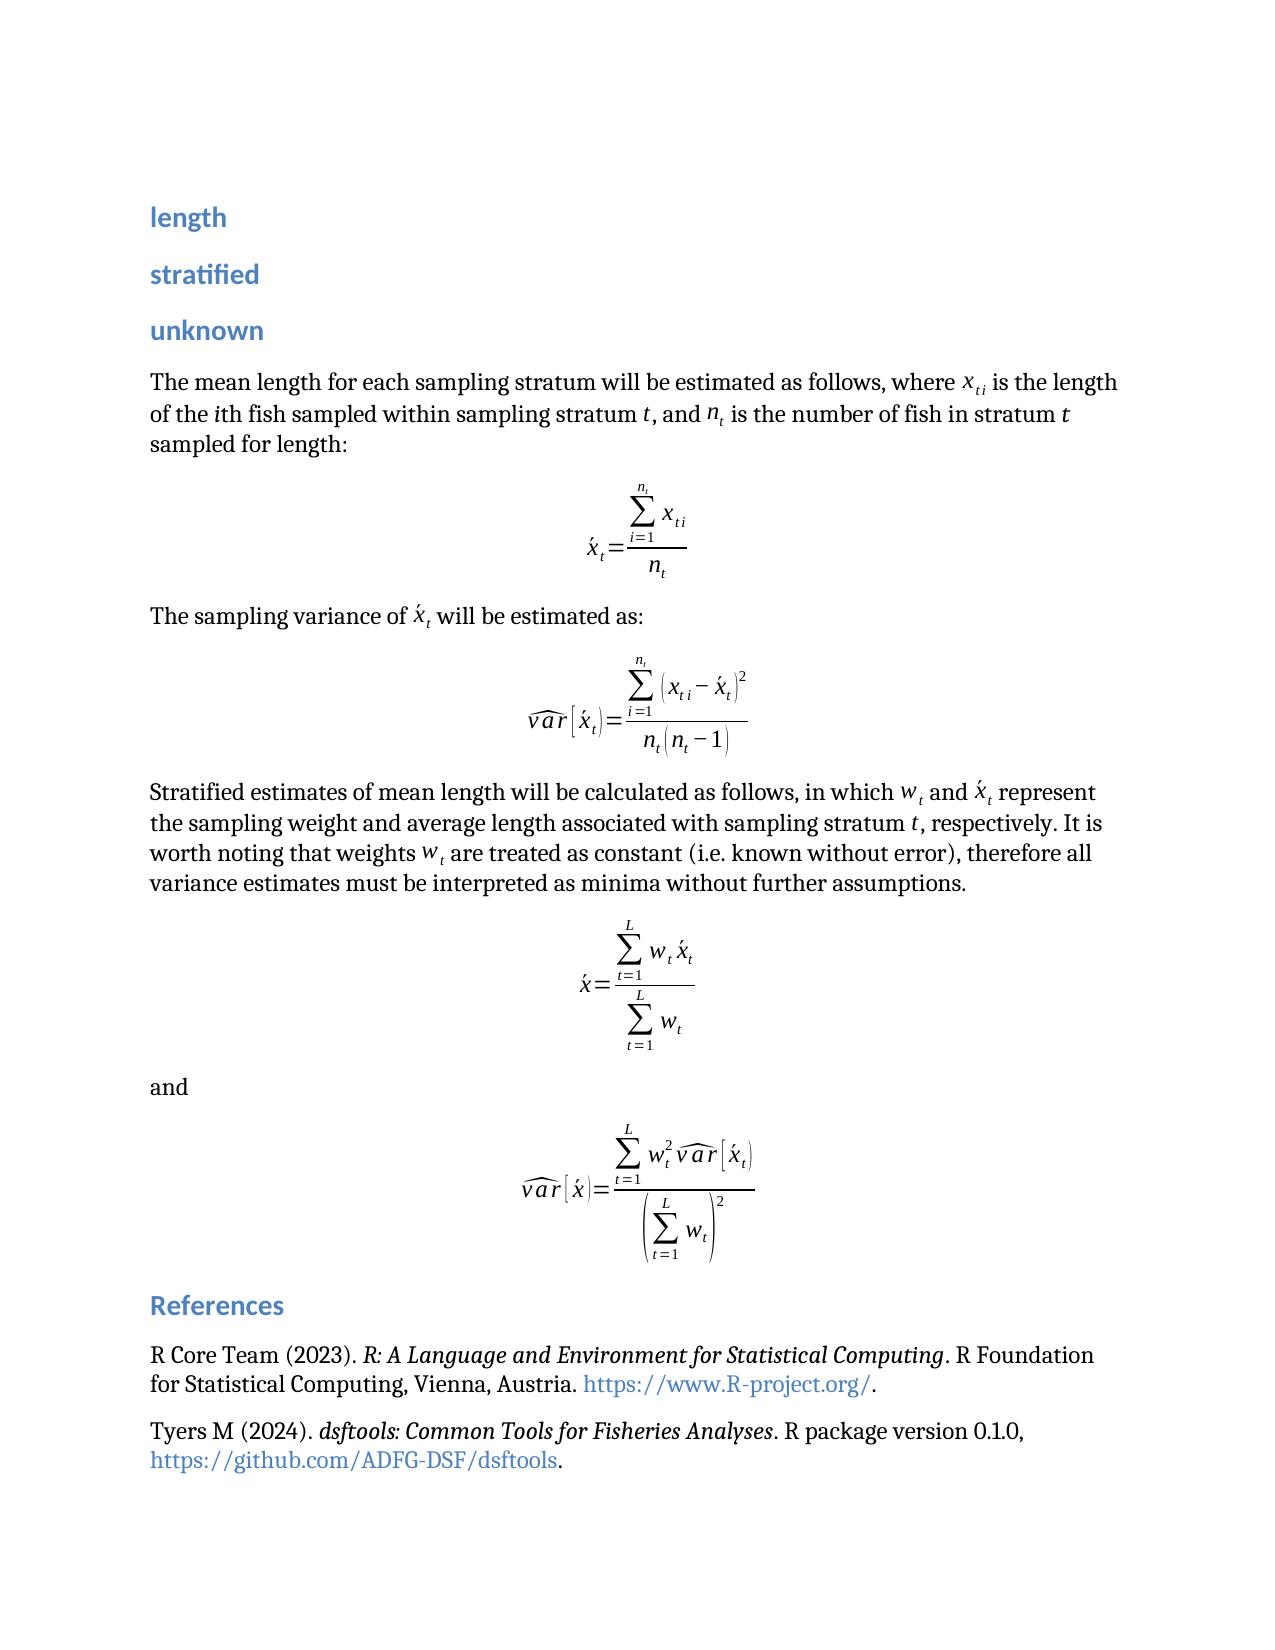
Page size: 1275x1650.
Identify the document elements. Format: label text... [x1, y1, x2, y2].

subtitle length [150, 199, 1125, 235]
subtitle References [150, 1287, 1125, 1322]
text The sampling variance of will be estimated as: [150, 600, 1125, 632]
subtitle unknown [150, 312, 1125, 348]
text Stratified estimates of mean length will be calculated as follows, in which and represent the sampling weight and average length associated with sampling stratum , respectively. It is worth noting that weights are treated as constant (i.e. known without error), therefore all variance estimates must be interpreted as minima without further assumptions. [150, 777, 1125, 897]
subtitle stratified [150, 256, 1125, 292]
text and [150, 1073, 1125, 1102]
text The mean length for each sampling stratum will be estimated as follows, where is the length of the ith fish sampled within sampling stratum , and is the number of fish in stratum t sampled for length: [150, 367, 1125, 458]
text Tyers M (2024). dsftools: Common Tools for Fisheries Analyses. R package version 0.1.0, https://github.com/ADFG-DSF/dsftools. [150, 1417, 1125, 1475]
text R Core Team (2023). R: A Language and Environment for Statistical Computing. R Foundation for Statistical Computing, Vienna, Austria. https://www.R-project.org/. [150, 1341, 1125, 1398]
